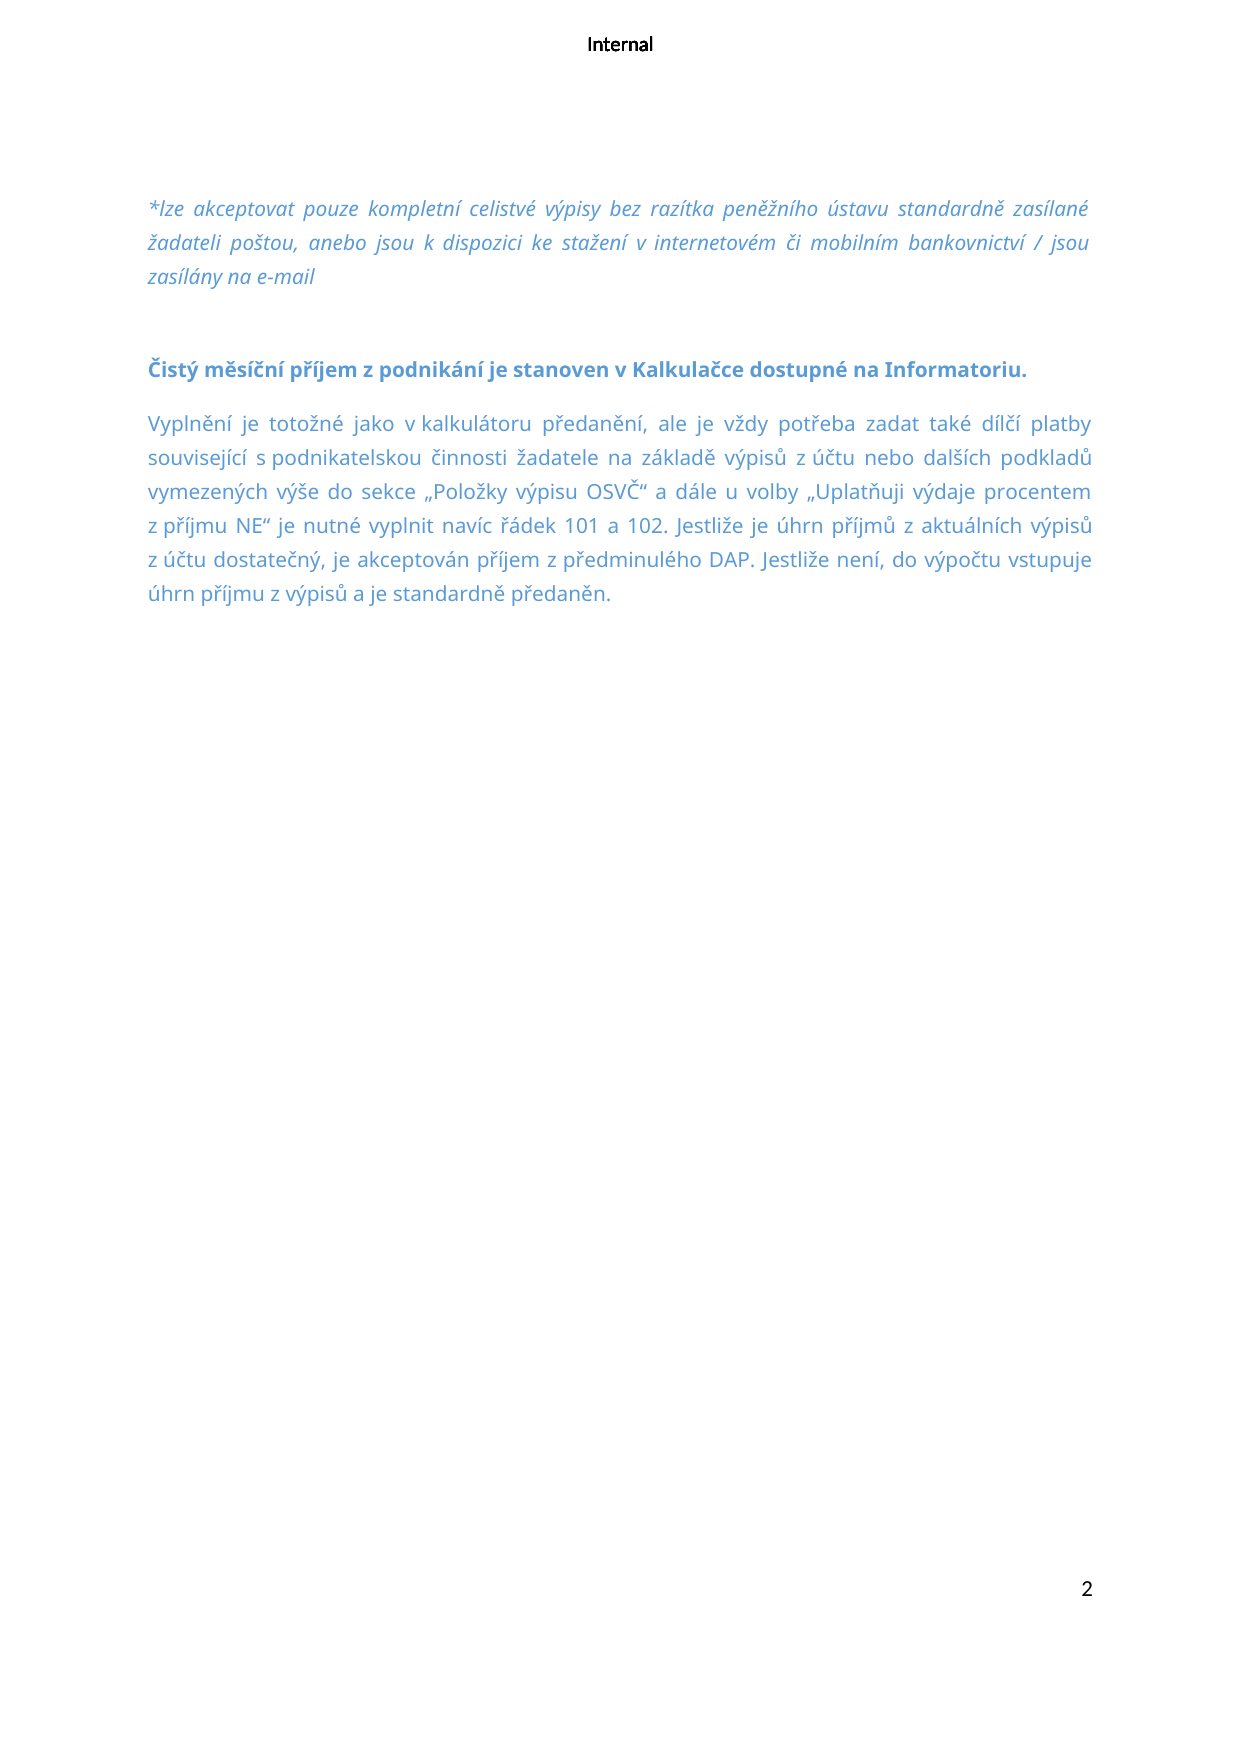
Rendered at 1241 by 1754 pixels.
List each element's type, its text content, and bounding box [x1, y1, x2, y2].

text Čistý měsíční příjem z podnikání je stanoven v Kalkulačce dostupné na Informatoriu. [148, 355, 1093, 384]
text *lze akceptovat pouze kompletní celistvé výpisy bez razítka peněžního ústavu standardně zasílané žadateli poštou, anebo jsou k dispozici ke stažení v internetovém či mobilním bankovnictví / jsou zasílány na e-mail [148, 194, 1093, 291]
text Vyplnění je totožné jako v kalkulátoru předanění, ale je vždy potřeba zadat také dílčí platby související s podnikatelskou činnosti žadatele na základě výpisů z účtu nebo dalších podkladů vymezených výše do sekce „Položky výpisu OSVČ“ a dále u volby „Uplatňuji výdaje procentem z příjmu NE“ je nutné vyplnit navíc řádek 101 a 102. Jestliže je úhrn příjmů z aktuálních výpisů z účtu dostatečný, je akceptován příjem z předminulého DAP. Jestliže není, do výpočtu vstupuje úhrn příjmu z výpisů a je standardně předaněn. [148, 409, 1093, 608]
